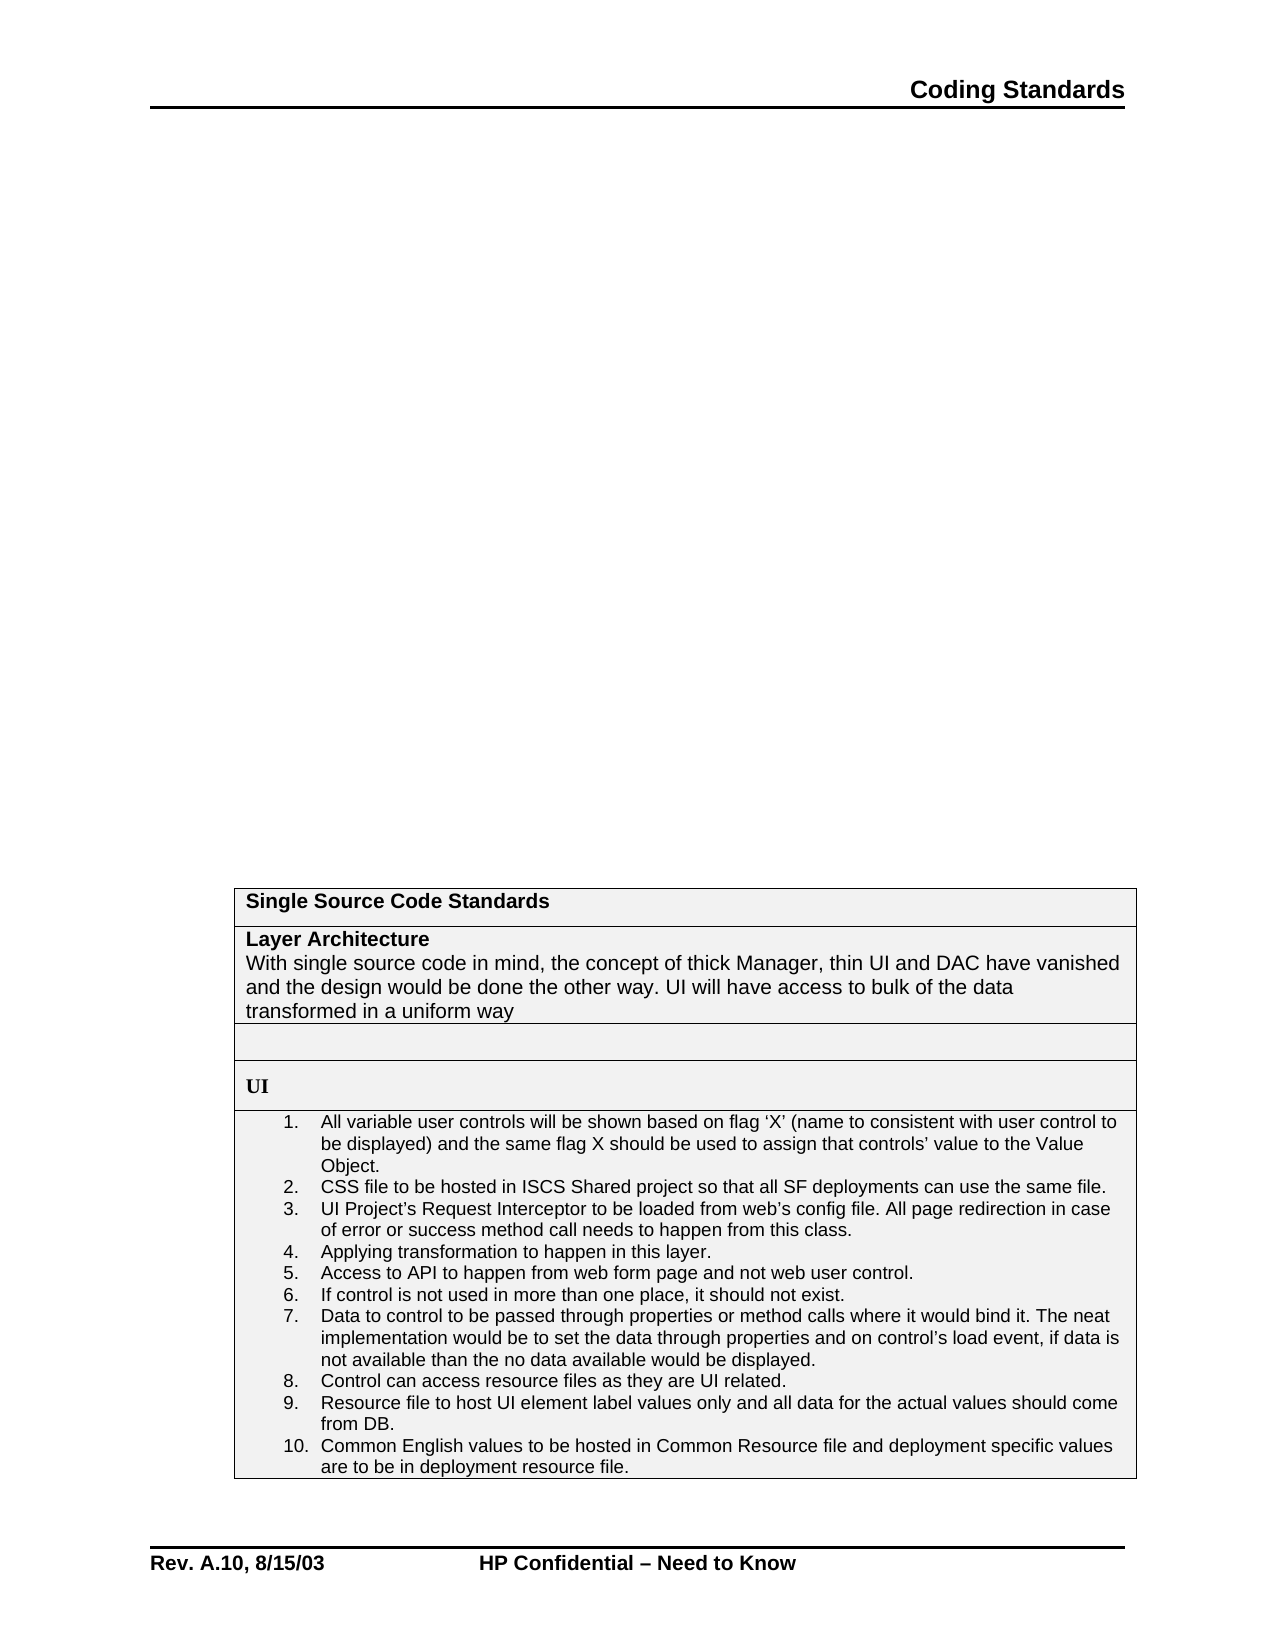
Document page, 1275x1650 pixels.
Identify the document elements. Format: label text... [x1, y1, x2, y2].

table_header Single Source Code Standards [235, 889, 1136, 926]
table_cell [235, 1111, 1136, 1478]
table_cell Layer Architecture With single source code in mind, the concept of thick Manager, thin UI and DAC have vanished and the design would be done the other way. UI will have access to bulk of the data transformed in a uniform way [235, 927, 1136, 1023]
table_cell [235, 1024, 1136, 1060]
table_cell UI [235, 1061, 1136, 1110]
